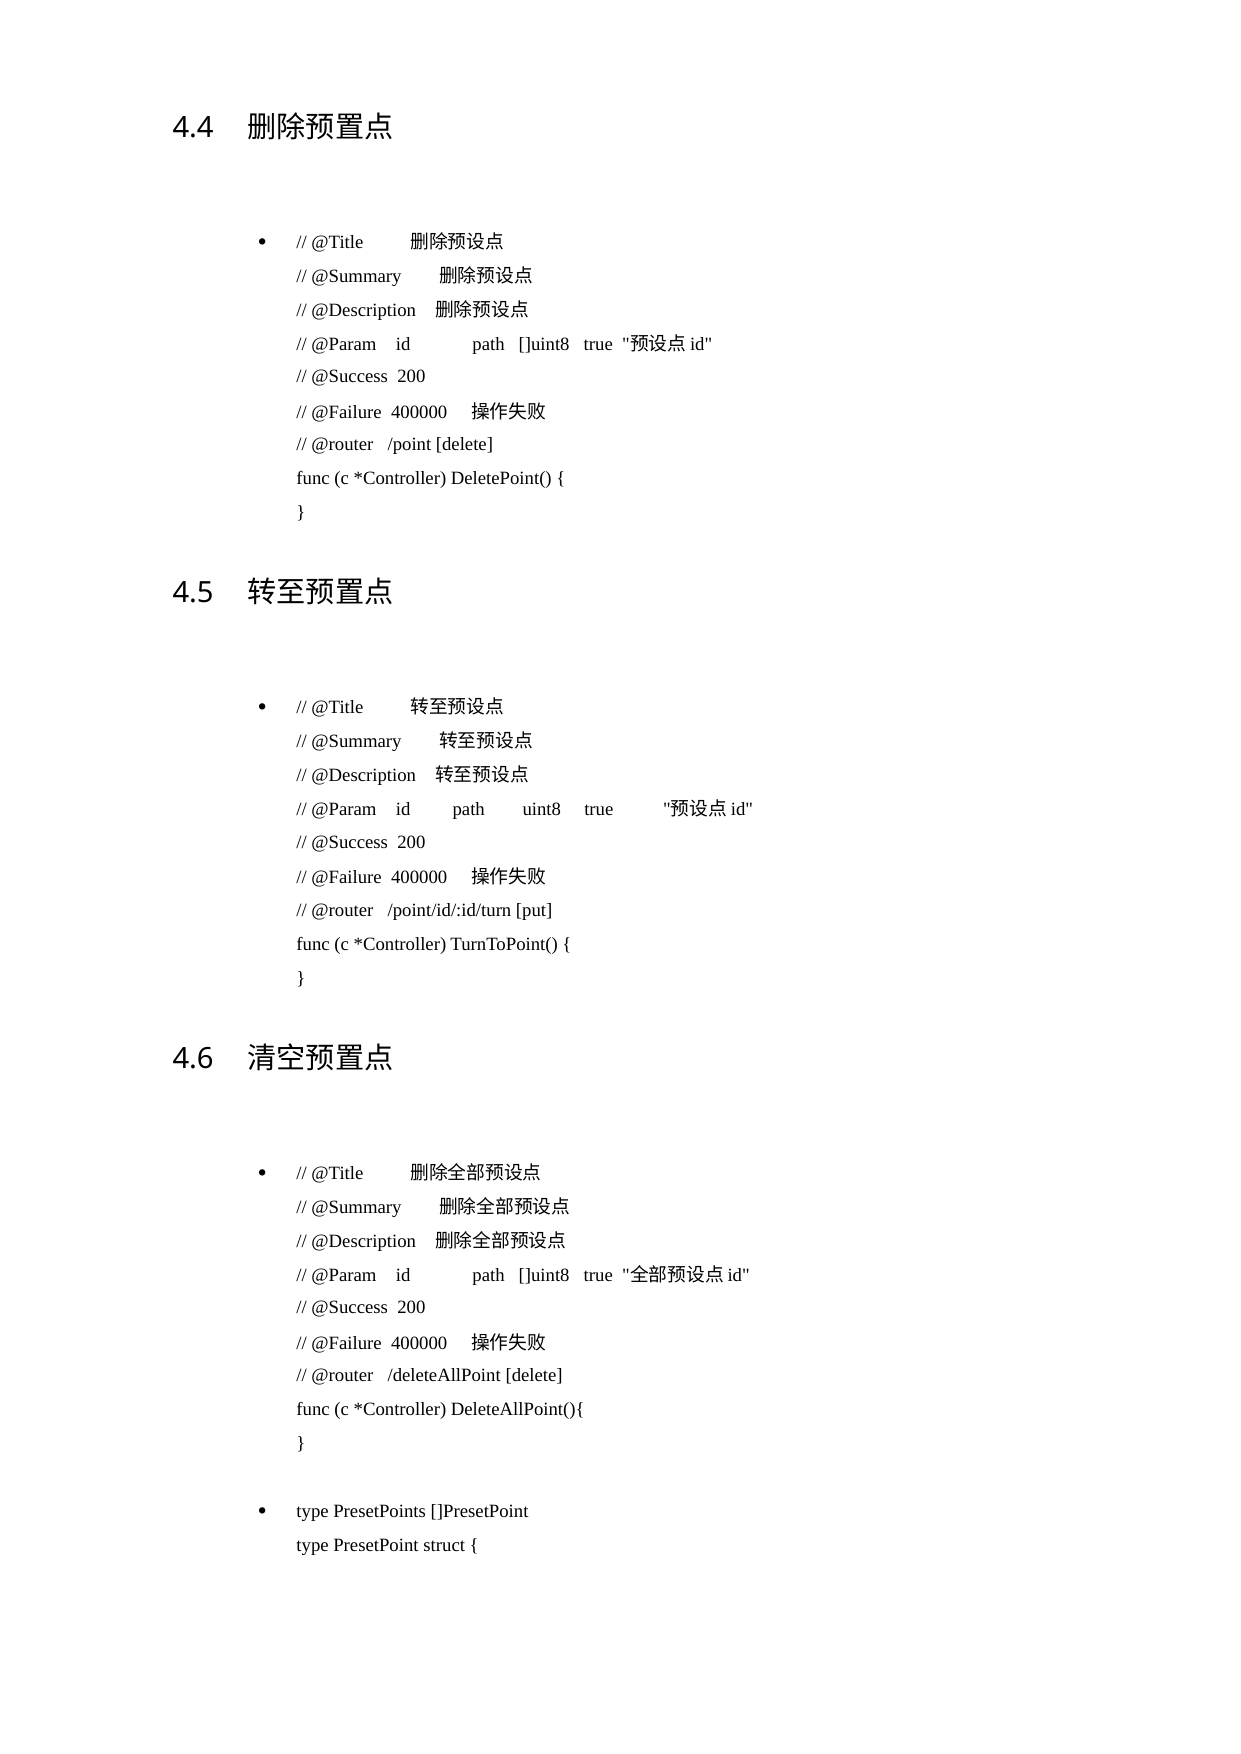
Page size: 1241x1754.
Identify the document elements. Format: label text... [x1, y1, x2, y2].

subtitle 删除预置点 [172, 91, 1118, 158]
subtitle 清空预置点 [172, 1022, 1118, 1089]
list // @Title 删除预设点 // @Summary 删除预设点 // @Description 删除预设点 // @Param id path []uint8 true "预设点id" // @Success 200 // @Failure 400000 操作失败 // @router /point [delete] func (c *Controller) DeletePoint() { } [259, 223, 1118, 529]
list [259, 1494, 1118, 1562]
subtitle 转至预置点 [172, 556, 1118, 624]
list // @Title 删除全部预设点 // @Summary 删除全部预设点 // @Description 删除全部预设点 // @Param id path []uint8 true "全部预设点id" // @Success 200 // @Failure 400000 操作失败 // @router /deleteAllPoint [delete] func (c *Controller) DeleteAllPoint(){ } [259, 1154, 1118, 1460]
list // @Title 转至预设点 // @Summary 转至预设点 // @Description 转至预设点 // @Param id path uint8 true "预设点id" // @Success 200 // @Failure 400000 操作失败 // @router /point/id/:id/turn [put] func (c *Controller) TurnToPoint() { } [259, 689, 1118, 994]
